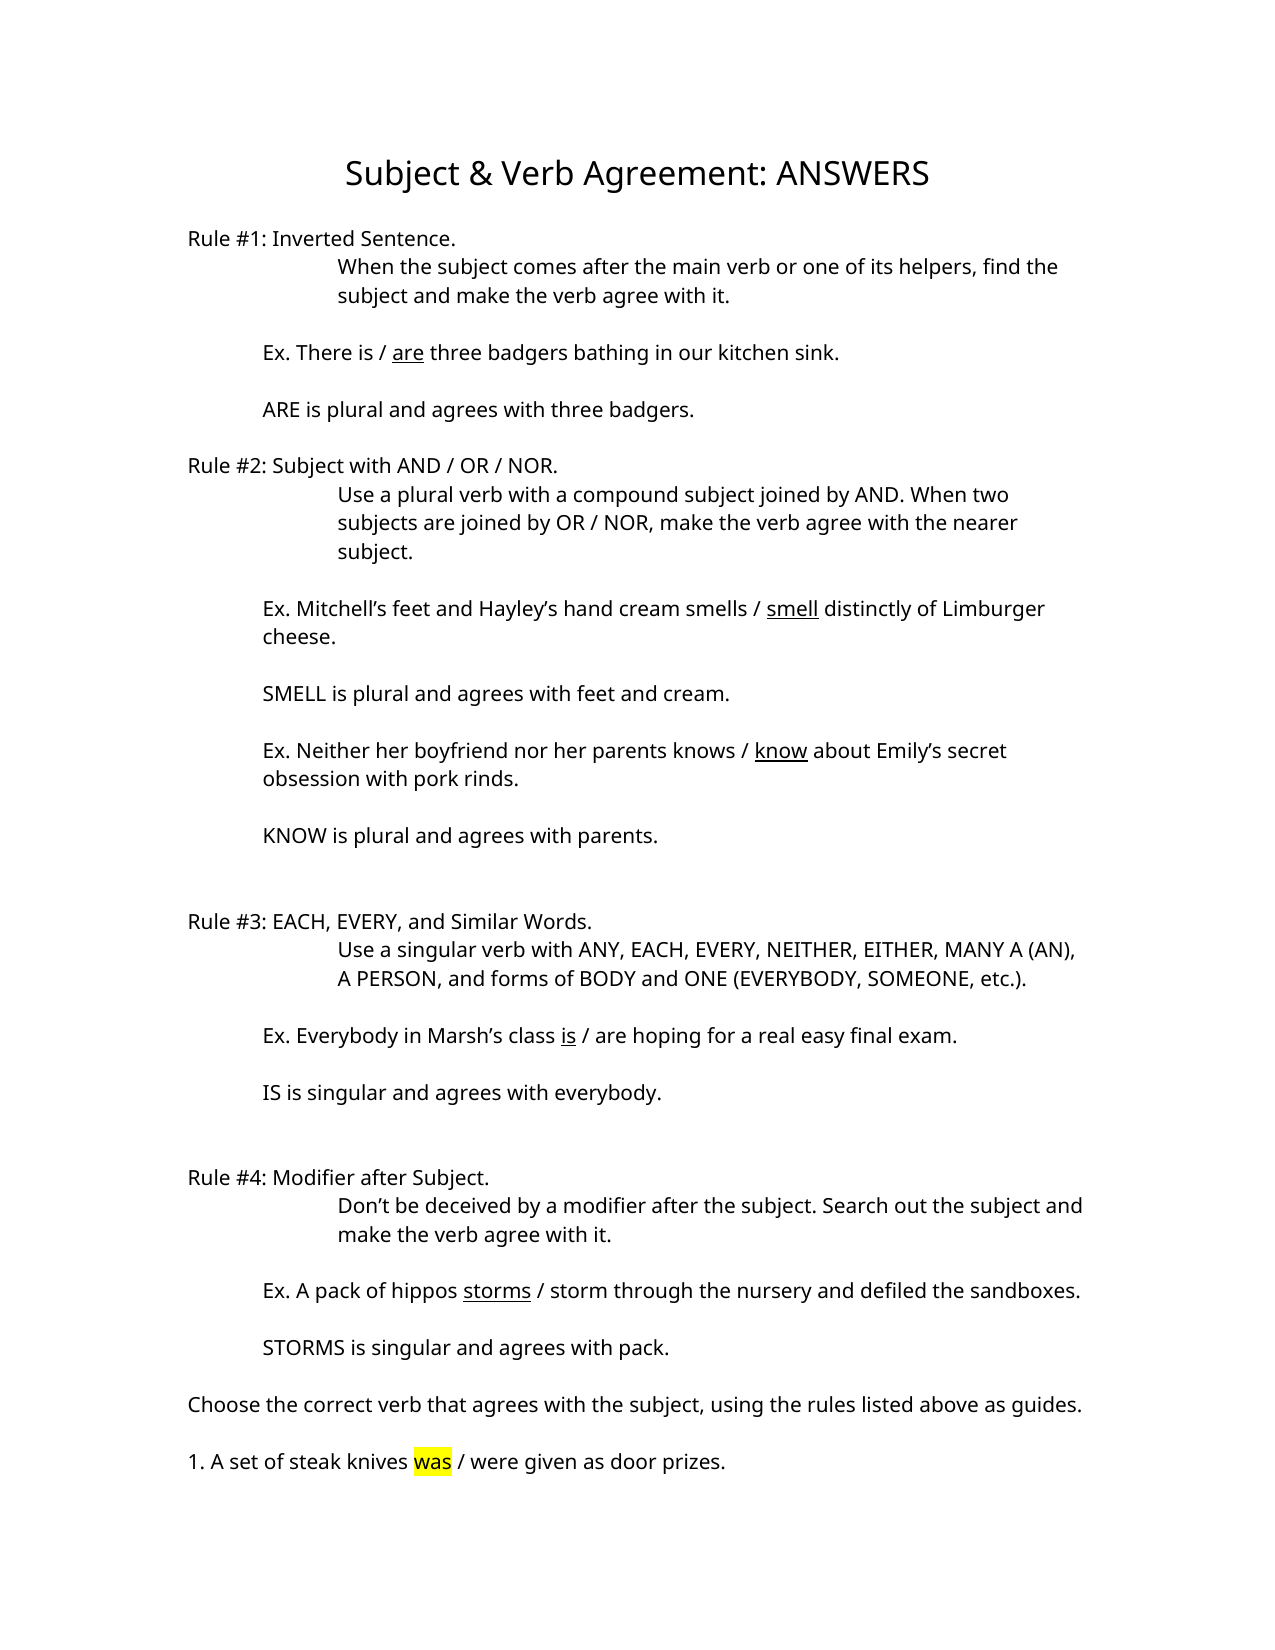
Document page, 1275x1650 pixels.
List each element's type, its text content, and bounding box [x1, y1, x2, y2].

text Ex. Mitchell’s feet and Hayley’s hand cream smells / smell distinctly of Limburger cheese. [262, 594, 1087, 651]
text Ex. A pack of hippos storms / storm through the nursery and defiled the sandboxes. [262, 1277, 1087, 1305]
text Ex. There is / are three badgers bathing in our kitchen sink. [262, 338, 1087, 366]
text Ex. Everybody in Marsh’s class is / are hoping for a real easy final exam. [187, 1021, 1087, 1049]
text Rule #1: Inverted Sentence. [187, 224, 1087, 252]
text Ex. Neither her boyfriend nor her parents knows / know about Emily’s secret obsession with pork rinds. [262, 736, 1087, 793]
text Rule #3: EACH, EVERY, and Similar Words. [187, 907, 1087, 935]
text 1. A set of steak knives was / were given as door prizes. [187, 1447, 414, 1476]
text When the subject comes after the main verb or one of its helpers, find the subject and make the verb agree with it. [337, 252, 1087, 309]
text IS is singular and agrees with everybody. [187, 1078, 1087, 1106]
text Rule #2: Subject with AND / OR / NOR. Use a plural verb with a compound subject joined by AND. When two subjects are joined by OR / NOR, make the verb agree with the nearer subject. [187, 452, 1087, 565]
text Don’t be deceived by a modifier after the subject. Search out the subject and make the verb agree with it. [337, 1191, 1087, 1248]
text SMELL is plural and agrees with feet and cream. [262, 679, 1087, 708]
text KNOW is plural and agrees with parents. [187, 821, 1087, 850]
text ARE is plural and agrees with three badgers. [187, 395, 1087, 423]
text 1. A set of steak knives was / were given as door prizes. [452, 1447, 1087, 1476]
text Use a singular verb with ANY, EACH, EVERY, NEITHER, EITHER, MANY A (AN), A PERSON, and forms of BODY and ONE (EVERYBODY, SOMEONE, etc.). [337, 935, 1087, 992]
text Rule #4: Modifier after Subject. [187, 1163, 1087, 1191]
text Choose the correct verb that agrees with the subject, using the rules listed above as guides. [187, 1390, 1087, 1419]
text STORMS is singular and agrees with pack. [262, 1333, 1087, 1362]
subtitle Subject & Verb Agreement: ANSWERS [187, 150, 1087, 195]
